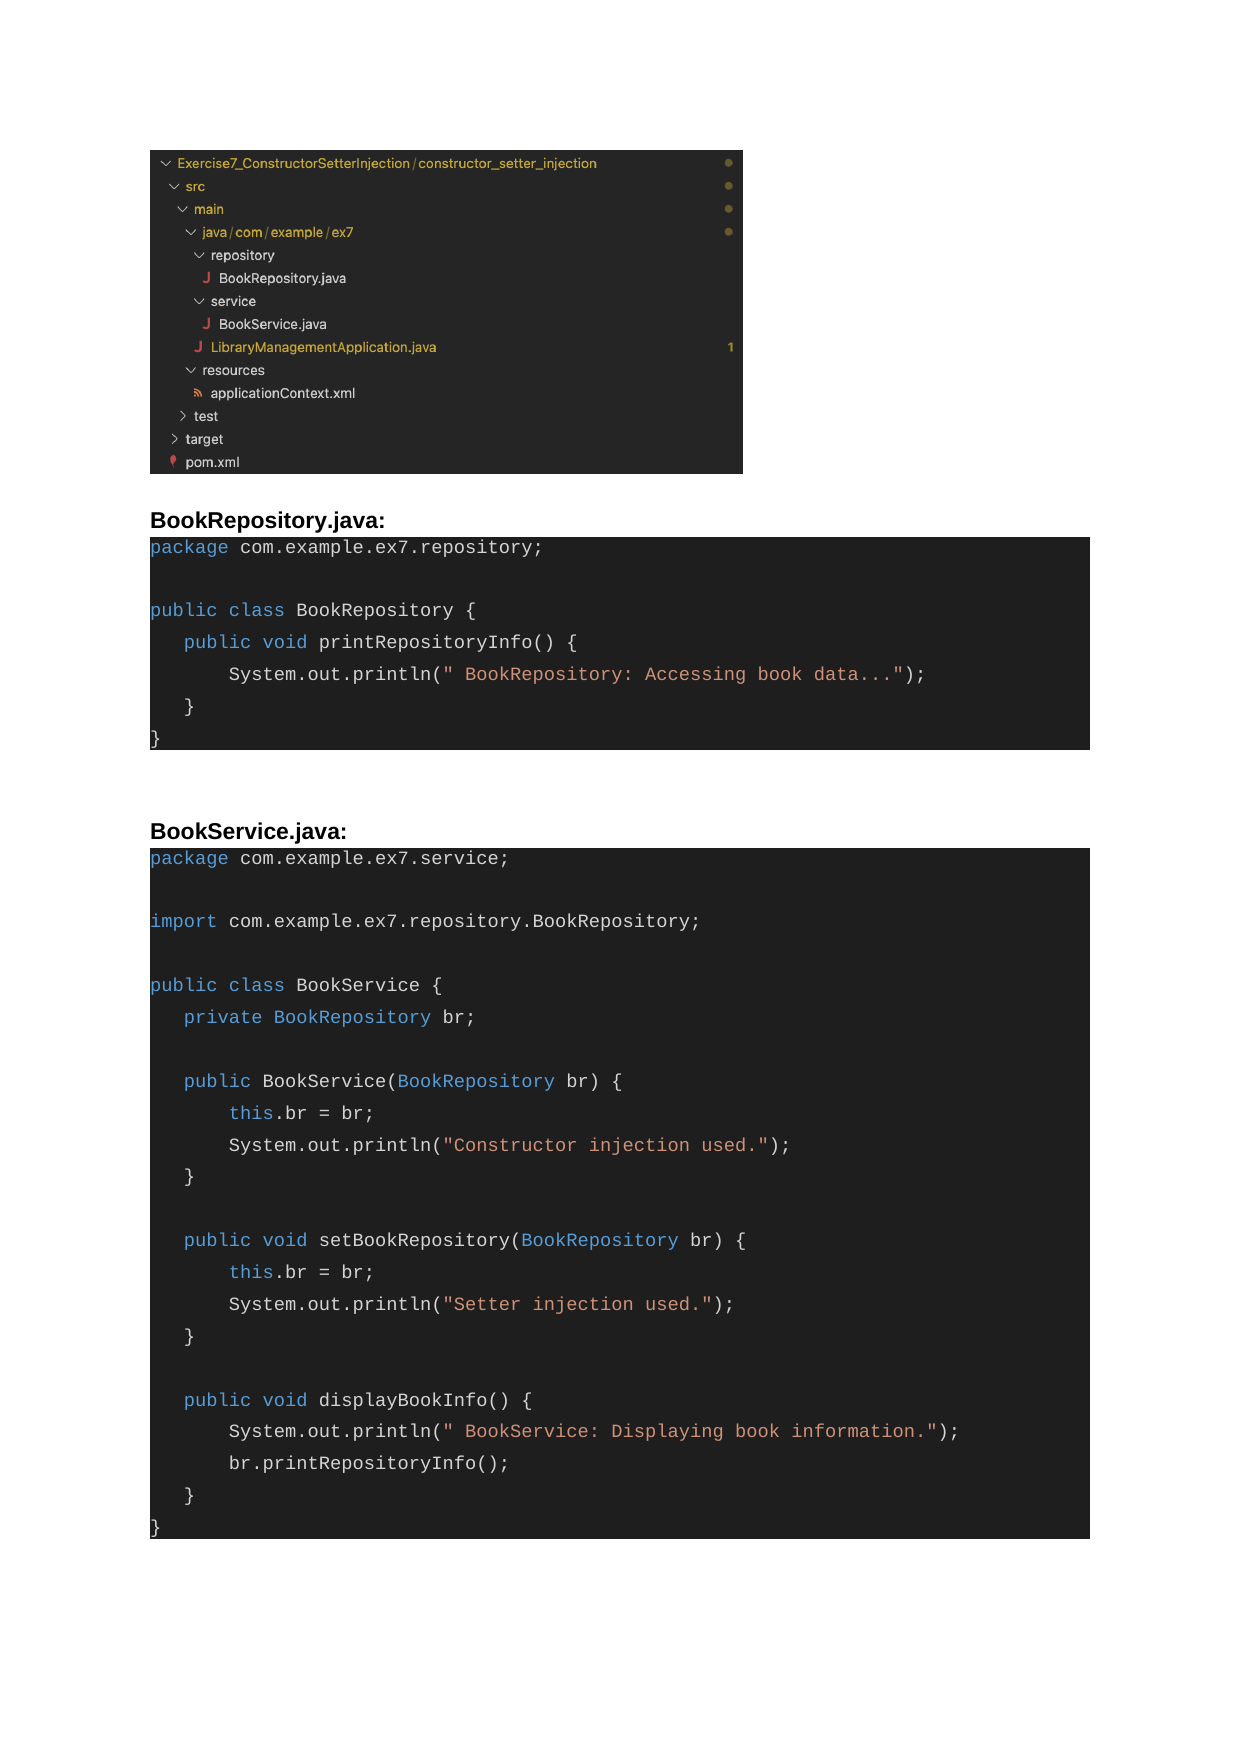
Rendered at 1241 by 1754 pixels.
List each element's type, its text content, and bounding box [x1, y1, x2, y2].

text package com.example.ex7.service; [150, 848, 1090, 870]
text public BookService(BookRepository br) { [150, 1072, 1090, 1093]
text this.br = br; [150, 1263, 1090, 1284]
text System.out.println("Setter injection used."); [150, 1295, 1090, 1316]
text } [150, 1327, 1090, 1348]
text import com.example.ex7.repository.BookRepository; [150, 912, 1090, 933]
text public void printRepositoryInfo() { [150, 633, 1090, 654]
text BookRepository.java: [150, 507, 1090, 533]
text package com.example.ex7.repository; [150, 537, 1090, 559]
text public void setBookRepository(BookRepository br) { [150, 1231, 1090, 1252]
text public void displayBookInfo() { [150, 1390, 1090, 1412]
text System.out.println(" BookService: Displaying book information."); [150, 1422, 1090, 1443]
text this.br = br; [150, 1103, 1090, 1125]
text } [150, 729, 1090, 750]
text System.out.println("Constructor injection used."); [150, 1135, 1090, 1157]
text public class BookRepository { [150, 601, 1090, 622]
text } [150, 1486, 1090, 1507]
text } [150, 697, 1090, 718]
text System.out.println(" BookRepository: Accessing book data..."); [150, 665, 1090, 686]
text BookService.java: [150, 818, 1090, 844]
text public class BookService { [150, 976, 1090, 997]
text br.printRepositoryInfo(); [150, 1454, 1090, 1475]
picture [150, 150, 743, 474]
text } [150, 1518, 1090, 1539]
text private BookRepository br; [150, 1008, 1090, 1029]
text } [150, 1167, 1090, 1188]
